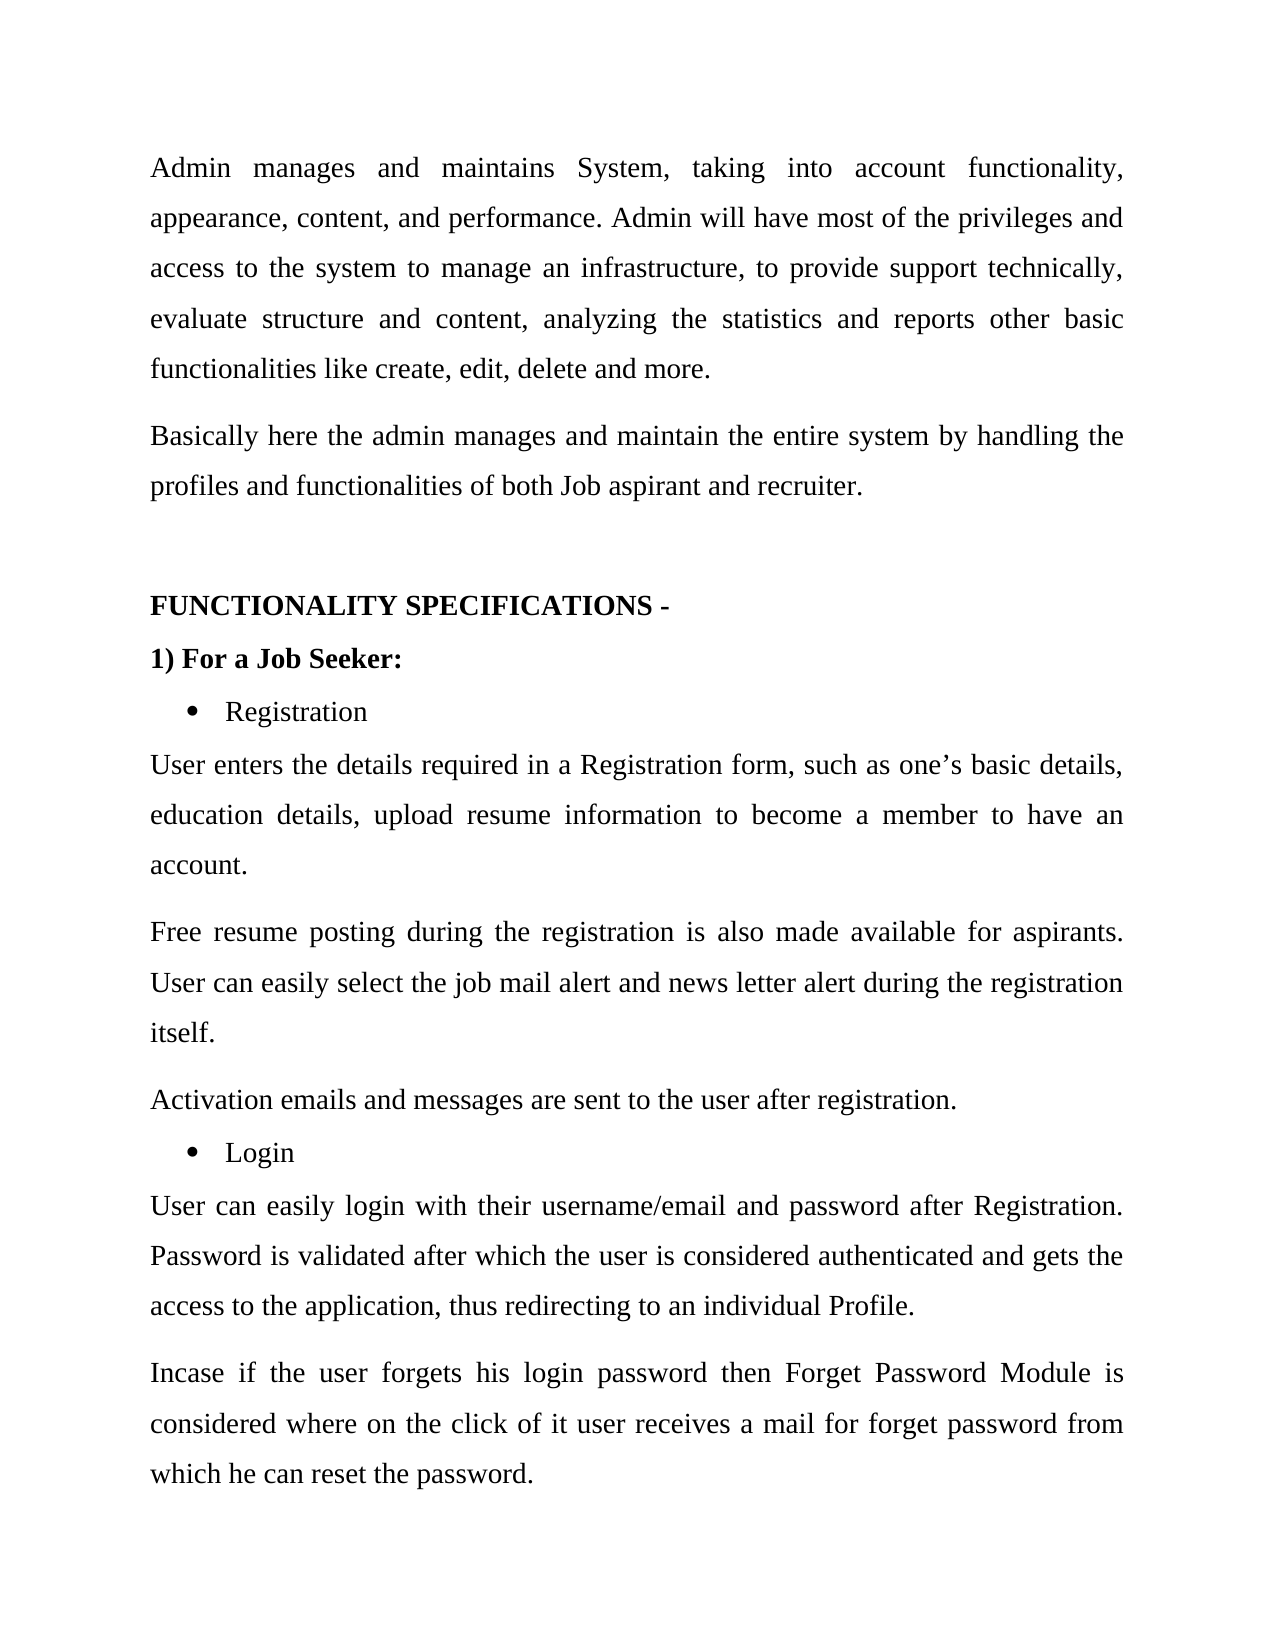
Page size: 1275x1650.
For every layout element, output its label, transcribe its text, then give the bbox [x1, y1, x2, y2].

text 1) For a Job Seeker: [150, 641, 1125, 675]
text Functionality Specifications - [150, 588, 1125, 622]
list Login [187, 1135, 1125, 1168]
text Basically here the admin manages and maintain the entire system by handling the profiles and functionalities of both Job aspirant and recruiter. [150, 418, 1125, 502]
text Incase if the user forgets his login password then Forget Password Module is considered where on the click of it user receives a mail for forget password from which he can reset the password. [150, 1355, 1125, 1489]
text Activation emails and messages are sent to the user after registration. [150, 1082, 1125, 1116]
text Admin manages and maintains System, taking into account functionality, appearance, content, and performance. Admin will have most of the privileges and access to the system to manage an infrastructure, to provide support technically, evaluate structure and content, analyzing the statistics and reports other basic functionalities like create, edit, delete and more. [150, 150, 1125, 385]
text User enters the details required in a Registration form, such as one’s basic details, education details, upload resume information to become a member to have an account. [150, 747, 1125, 881]
list Registration [187, 694, 1125, 728]
text Free resume posting during the registration is also made available for aspirants. User can easily select the job mail alert and news letter alert during the registration itself. [150, 914, 1125, 1049]
text User can easily login with their username/email and password after Registration. Password is validated after which the user is considered authenticated and gets the access to the application, thus redirecting to an individual Profile. [150, 1188, 1125, 1322]
